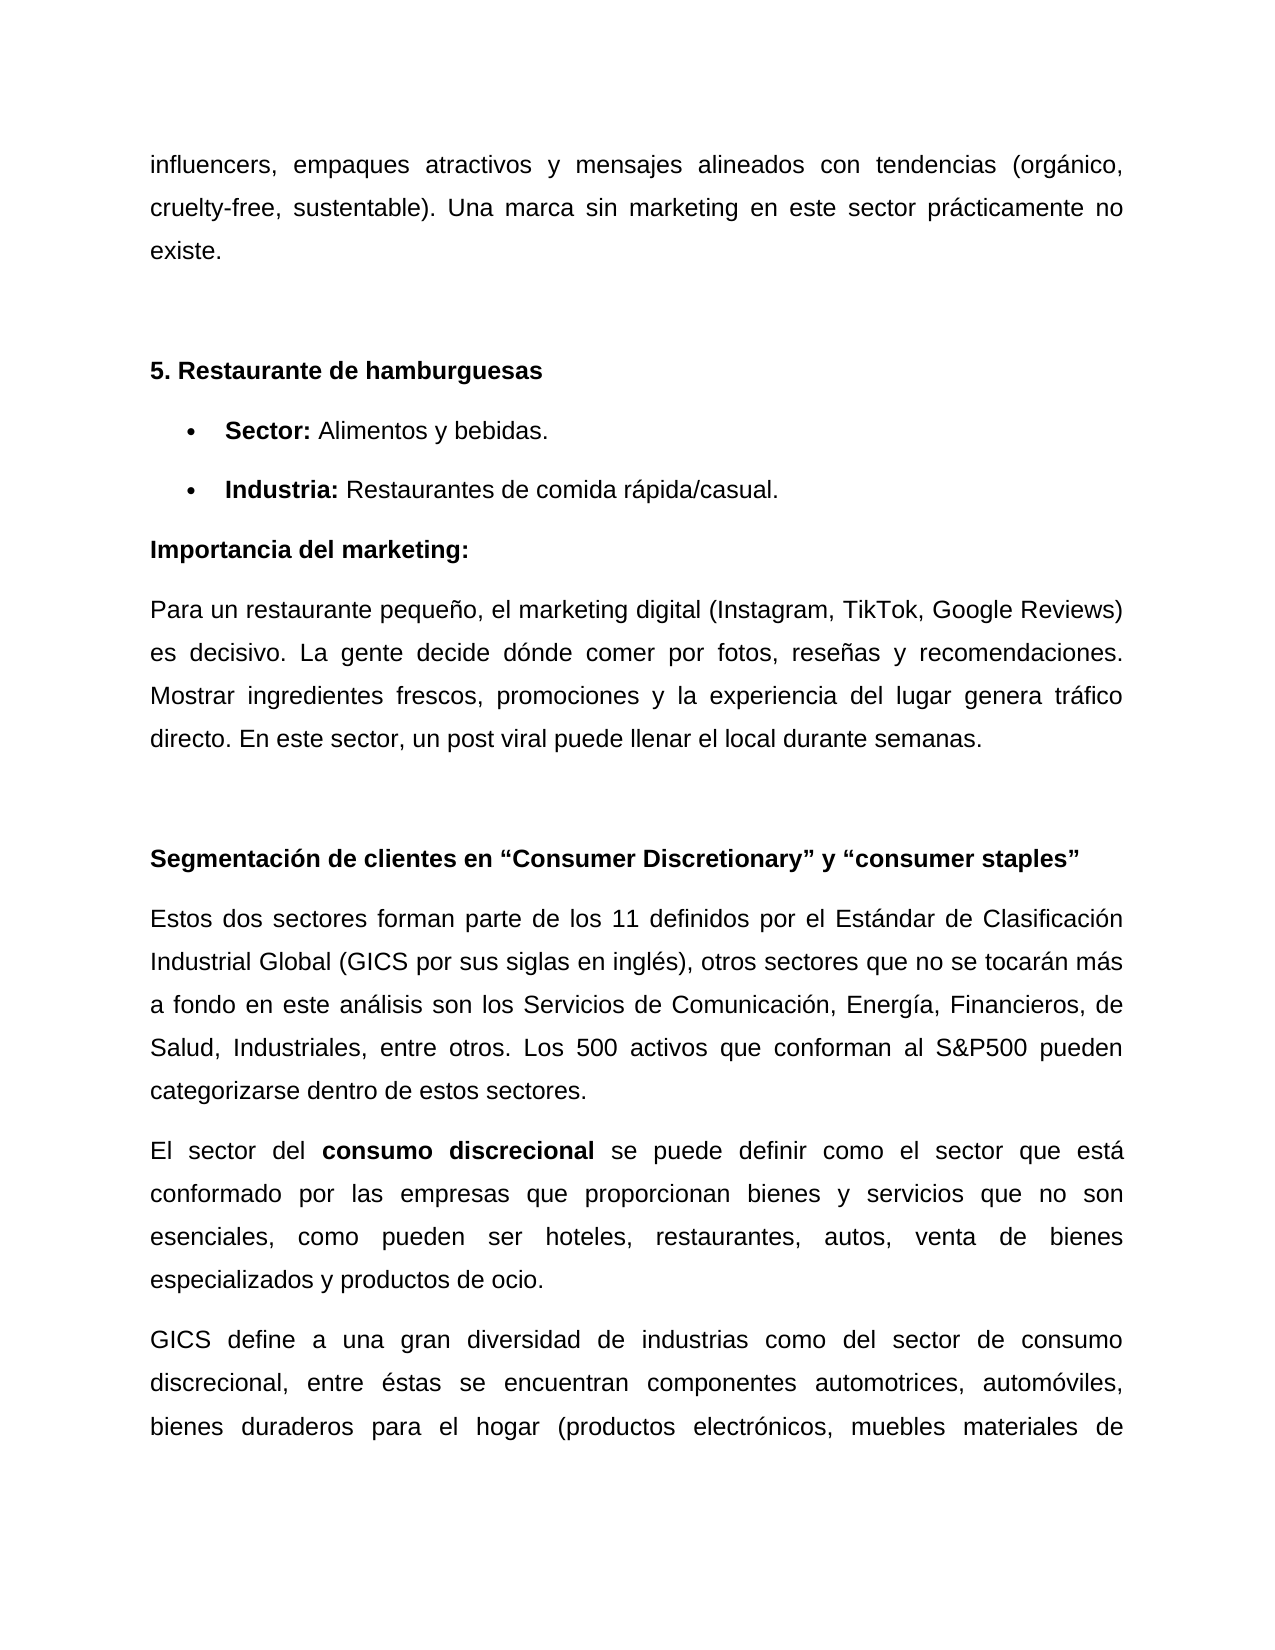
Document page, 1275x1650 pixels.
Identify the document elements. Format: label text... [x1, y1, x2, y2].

text Para un restaurante pequeño, el marketing digital (Instagram, TikTok, Google Reviews) es decisivo. La gente decide dónde comer por fotos, reseñas y recomendaciones. Mostrar ingredientes frescos, promociones y la experiencia del lugar genera tráfico directo. En este sector, un post viral puede llenar el local durante semanas. [150, 595, 1125, 753]
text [150, 150, 1125, 265]
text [150, 1325, 1125, 1440]
text 5. Restaurante de hamburguesas [150, 356, 1125, 384]
text Estos dos sectores forman parte de los 11 definidos por el Estándar de Clasificación Industrial Global (GICS por sus siglas en inglés), otros sectores que no se tocarán más a fondo en este análisis son los Servicios de Comunicación, Energía, Financieros, de Salud, Industriales, entre otros. Los 500 activos que conforman al S&P500 pueden categorizarse dentro de estos sectores. [150, 904, 1125, 1105]
list Industria: Restaurantes de comida rápida/casual. [187, 475, 1125, 504]
list Sector: Alimentos y bebidas. [187, 416, 1125, 444]
text Importancia del marketing: [150, 535, 1125, 564]
text El sector del consumo discrecional se puede definir como el sector que está conformado por las empresas que proporcionan bienes y servicios que no son esenciales, como pueden ser hoteles, restaurantes, autos, venta de bienes especializados y productos de ocio. [150, 1136, 1125, 1294]
text Segmentación de clientes en “Consumer Discretionary” y “consumer staples” [150, 844, 1125, 873]
